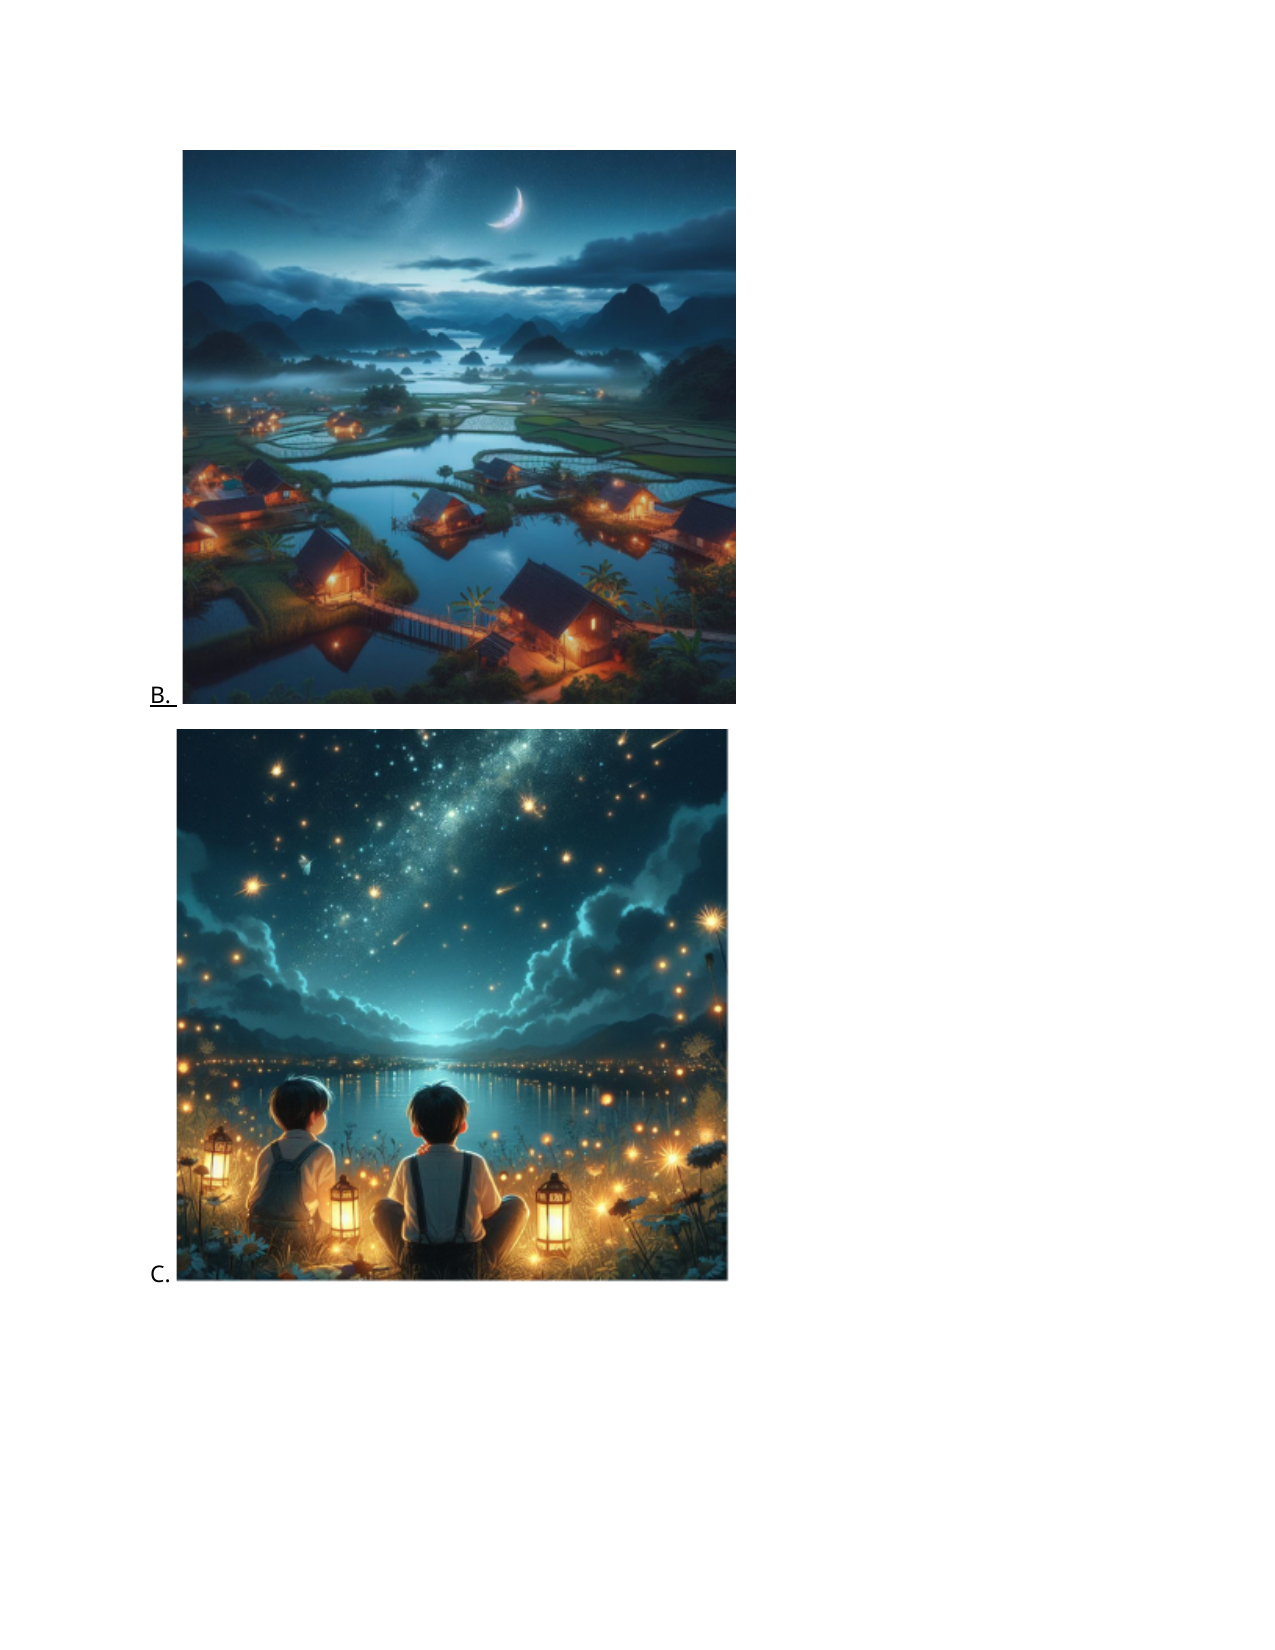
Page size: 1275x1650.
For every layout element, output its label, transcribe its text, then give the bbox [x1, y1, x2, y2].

picture [176, 729, 730, 1283]
picture [182, 150, 736, 704]
